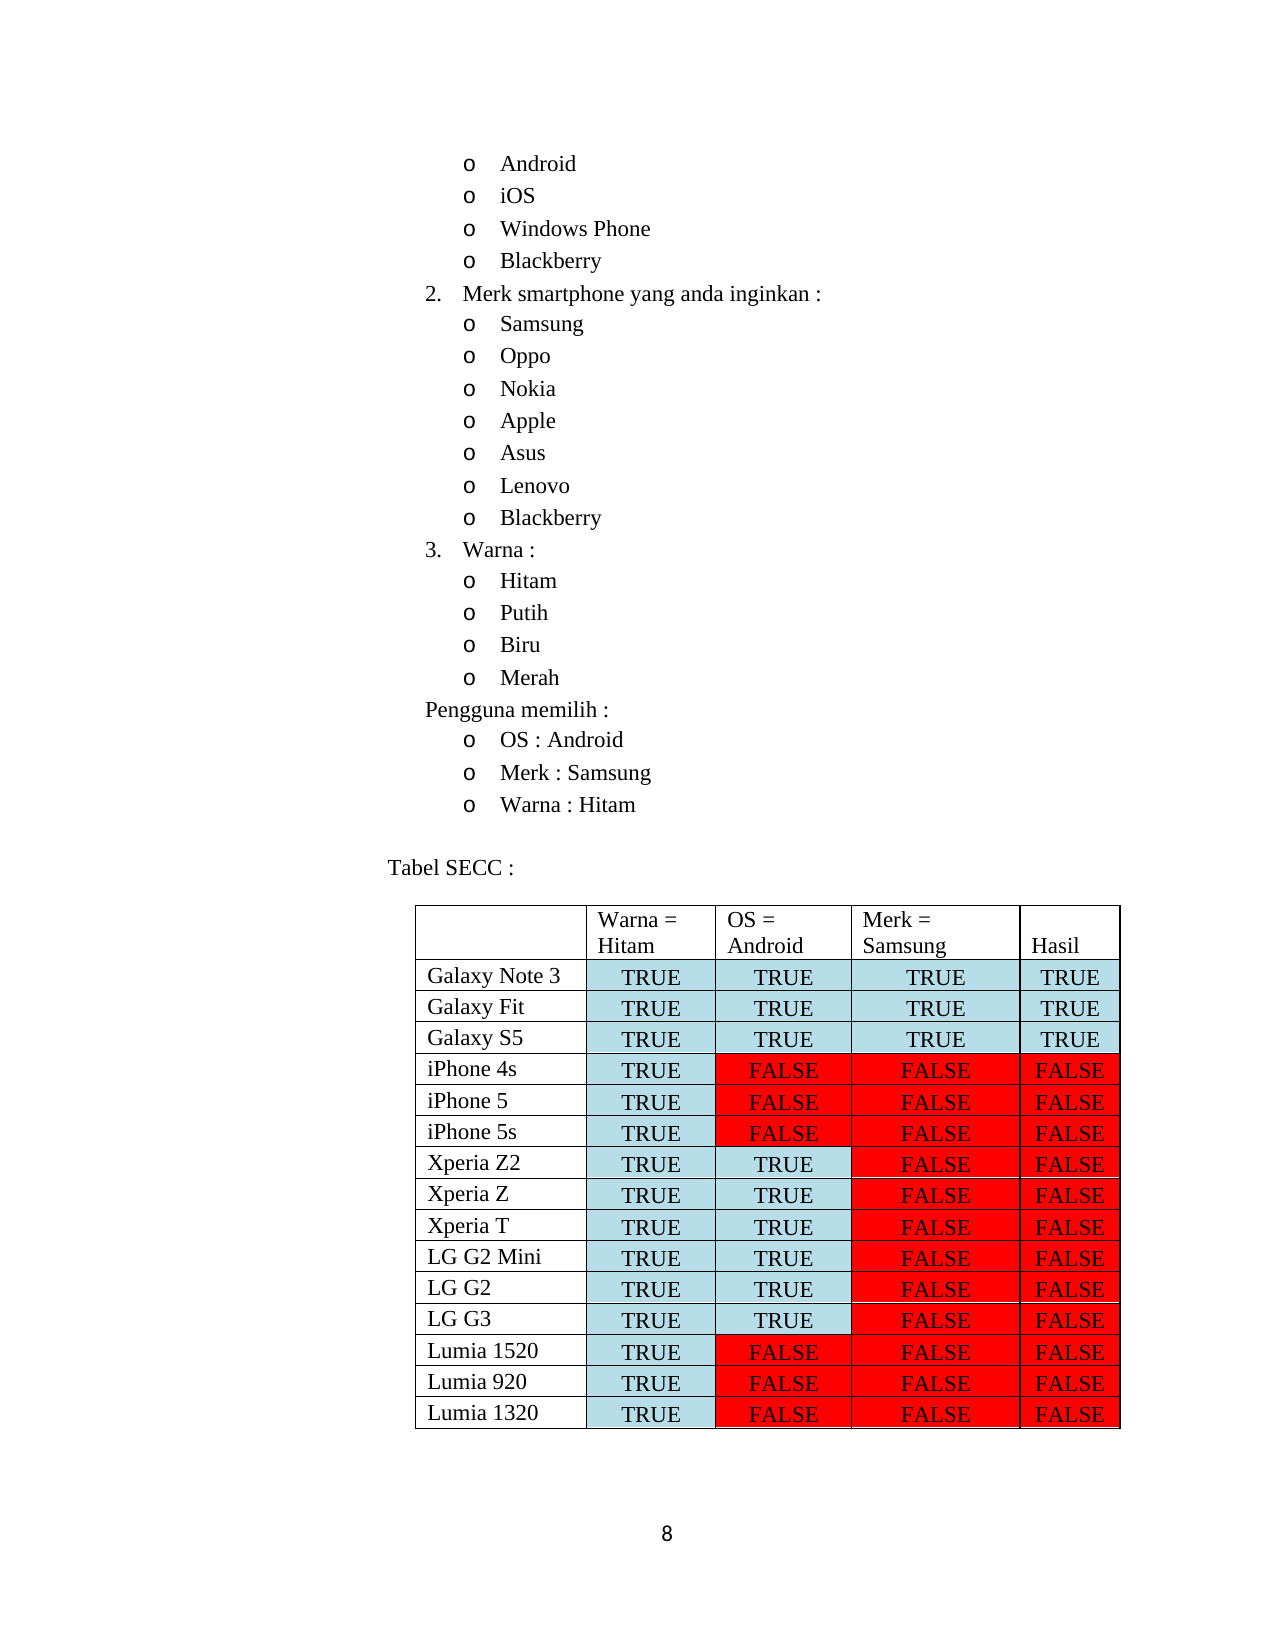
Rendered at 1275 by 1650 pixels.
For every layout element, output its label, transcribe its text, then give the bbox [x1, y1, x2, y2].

table_cell LG G2 [416, 1272, 586, 1302]
table_cell TRUE [587, 1366, 715, 1396]
table_cell TRUE [587, 1085, 715, 1115]
list Hitam [462, 567, 1125, 595]
table_cell TRUE [1021, 1022, 1119, 1052]
table_cell FALSE [1021, 1241, 1119, 1271]
list Merk : Samsung [462, 759, 1125, 787]
list Apple [462, 407, 1125, 435]
table_cell FALSE [1021, 1335, 1119, 1365]
table_cell iPhone 5s [416, 1116, 586, 1146]
table_cell FALSE [716, 1335, 851, 1365]
table_cell iPhone 5 [416, 1085, 586, 1115]
table_cell FALSE [852, 1116, 1019, 1146]
table_cell FALSE [1021, 1179, 1119, 1209]
table_cell FALSE [1021, 1304, 1119, 1334]
table_header Hasil [1021, 906, 1119, 959]
table_cell TRUE [587, 1210, 715, 1240]
list Lenovo [462, 472, 1125, 500]
table_cell FALSE [852, 1397, 1019, 1427]
table_cell TRUE [587, 1179, 715, 1209]
table_cell Galaxy Fit [416, 991, 586, 1021]
list Samsung [462, 310, 1125, 338]
list iOS [462, 182, 1125, 211]
list Asus [462, 439, 1125, 468]
table_cell TRUE [1021, 960, 1119, 990]
table_cell FALSE [1021, 1085, 1119, 1115]
table_cell TRUE [587, 960, 715, 990]
table_cell Xperia T [416, 1210, 586, 1240]
table_cell FALSE [1021, 1116, 1119, 1146]
list Putih [462, 599, 1125, 627]
table_cell LG G3 [416, 1304, 586, 1334]
table_header Merk = Samsung [852, 906, 1019, 959]
table_cell Lumia 920 [416, 1366, 586, 1396]
table_cell Xperia Z2 [416, 1147, 586, 1177]
table_cell FALSE [852, 1147, 1019, 1177]
table_cell TRUE [587, 1304, 715, 1334]
table_cell FALSE [1021, 1147, 1119, 1177]
table_cell FALSE [1021, 1272, 1119, 1302]
table_cell Xperia Z [416, 1179, 586, 1209]
table_cell FALSE [852, 1335, 1019, 1365]
table_cell TRUE [587, 1397, 715, 1427]
table_cell TRUE [716, 1022, 851, 1052]
list Android [462, 150, 1125, 178]
list Biru [462, 632, 1125, 660]
table_cell TRUE [716, 1210, 851, 1240]
table_cell FALSE [1021, 1366, 1119, 1396]
table_cell TRUE [852, 1022, 1019, 1052]
table_header OS = Android [716, 906, 851, 959]
list Warna : [425, 537, 1125, 563]
table_cell TRUE [716, 1304, 851, 1334]
table_cell FALSE [852, 1272, 1019, 1302]
table_cell TRUE [587, 1054, 715, 1084]
list Windows Phone [462, 215, 1125, 243]
table_cell TRUE [1021, 991, 1119, 1021]
table_header Warna = Hitam [587, 906, 715, 959]
table_cell FALSE [716, 1085, 851, 1115]
table_cell TRUE [716, 1179, 851, 1209]
table_cell TRUE [852, 991, 1019, 1021]
table_cell TRUE [587, 1335, 715, 1365]
table_cell FALSE [1021, 1054, 1119, 1084]
table_cell TRUE [587, 1241, 715, 1271]
list Tabel SECC : [387, 854, 1125, 880]
table_cell FALSE [852, 1085, 1019, 1115]
table_cell Lumia 1320 [416, 1397, 586, 1427]
table_cell TRUE [716, 960, 851, 990]
list Merk smartphone yang anda inginkan : [425, 279, 1125, 306]
table_cell TRUE [716, 1147, 851, 1177]
list Pengguna memilih : [425, 696, 1125, 723]
table_cell FALSE [1021, 1210, 1119, 1240]
table_cell FALSE [852, 1210, 1019, 1240]
list Blackberry [462, 504, 1125, 532]
table_cell FALSE [1021, 1397, 1119, 1427]
list Merah [462, 664, 1125, 692]
table_cell FALSE [852, 1179, 1019, 1209]
table_header [416, 906, 586, 959]
table_cell FALSE [716, 1397, 851, 1427]
table_cell TRUE [587, 1116, 715, 1146]
table_cell FALSE [716, 1116, 851, 1146]
table_cell FALSE [716, 1054, 851, 1084]
table_cell Lumia 1520 [416, 1335, 586, 1365]
table_cell FALSE [852, 1054, 1019, 1084]
list Warna : Hitam [462, 791, 1125, 819]
table_cell TRUE [716, 1241, 851, 1271]
list OS : Android [462, 727, 1125, 755]
list Oppo [462, 342, 1125, 370]
list Nokia [462, 374, 1125, 403]
table_cell TRUE [587, 1147, 715, 1177]
table_cell FALSE [716, 1366, 851, 1396]
table_cell FALSE [852, 1366, 1019, 1396]
table_cell TRUE [716, 1272, 851, 1302]
table_cell FALSE [852, 1241, 1019, 1271]
table_cell FALSE [852, 1304, 1019, 1334]
table_cell LG G2 Mini [416, 1241, 586, 1271]
table_cell TRUE [587, 1022, 715, 1052]
table_cell TRUE [852, 960, 1019, 990]
list Blackberry [462, 247, 1125, 275]
table_cell iPhone 4s [416, 1054, 586, 1084]
table_cell Galaxy S5 [416, 1022, 586, 1052]
table_cell TRUE [587, 1272, 715, 1302]
table_cell TRUE [716, 991, 851, 1021]
table_cell TRUE [587, 991, 715, 1021]
table_cell Galaxy Note 3 [416, 960, 586, 990]
